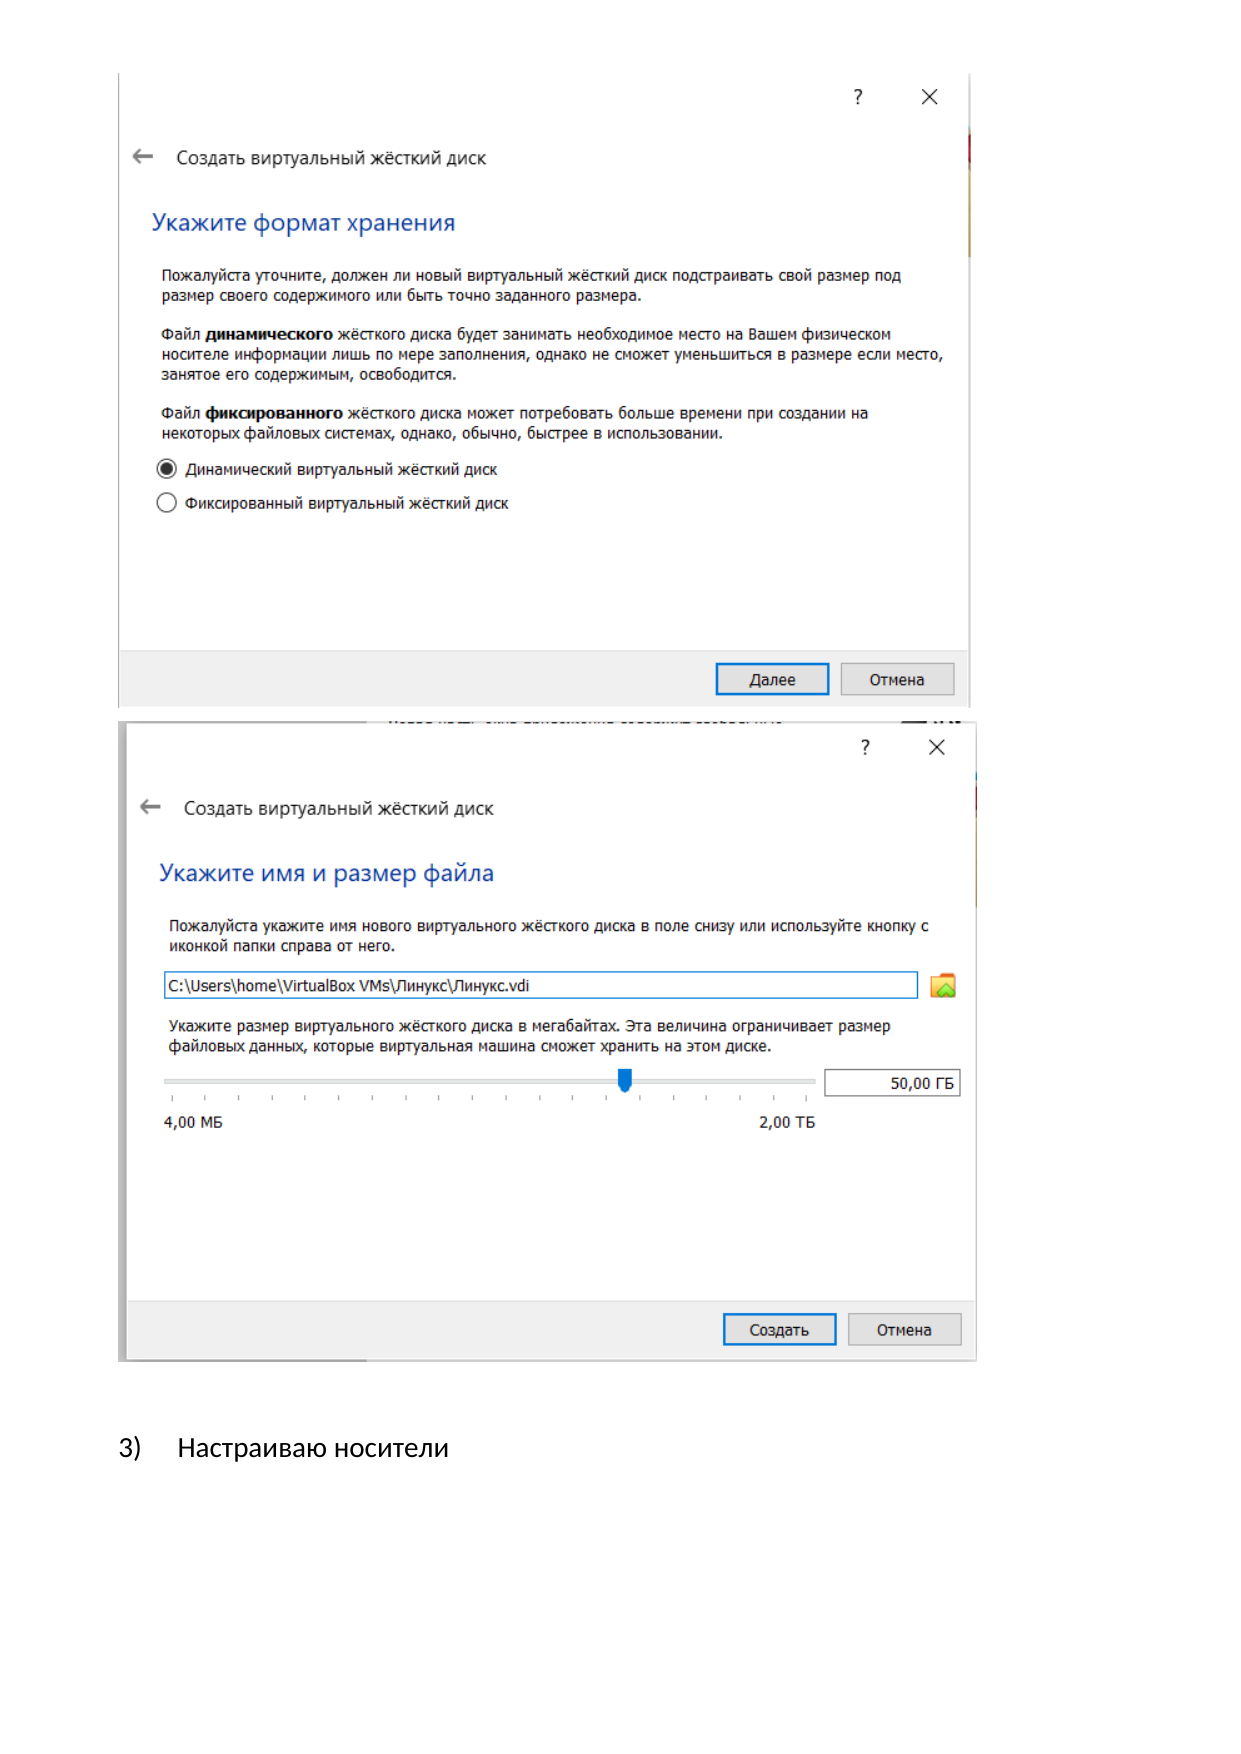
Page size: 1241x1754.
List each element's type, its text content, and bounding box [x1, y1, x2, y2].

list Настраиваю носители [59, 1429, 1152, 1464]
picture [118, 73, 971, 708]
picture [118, 721, 977, 1362]
